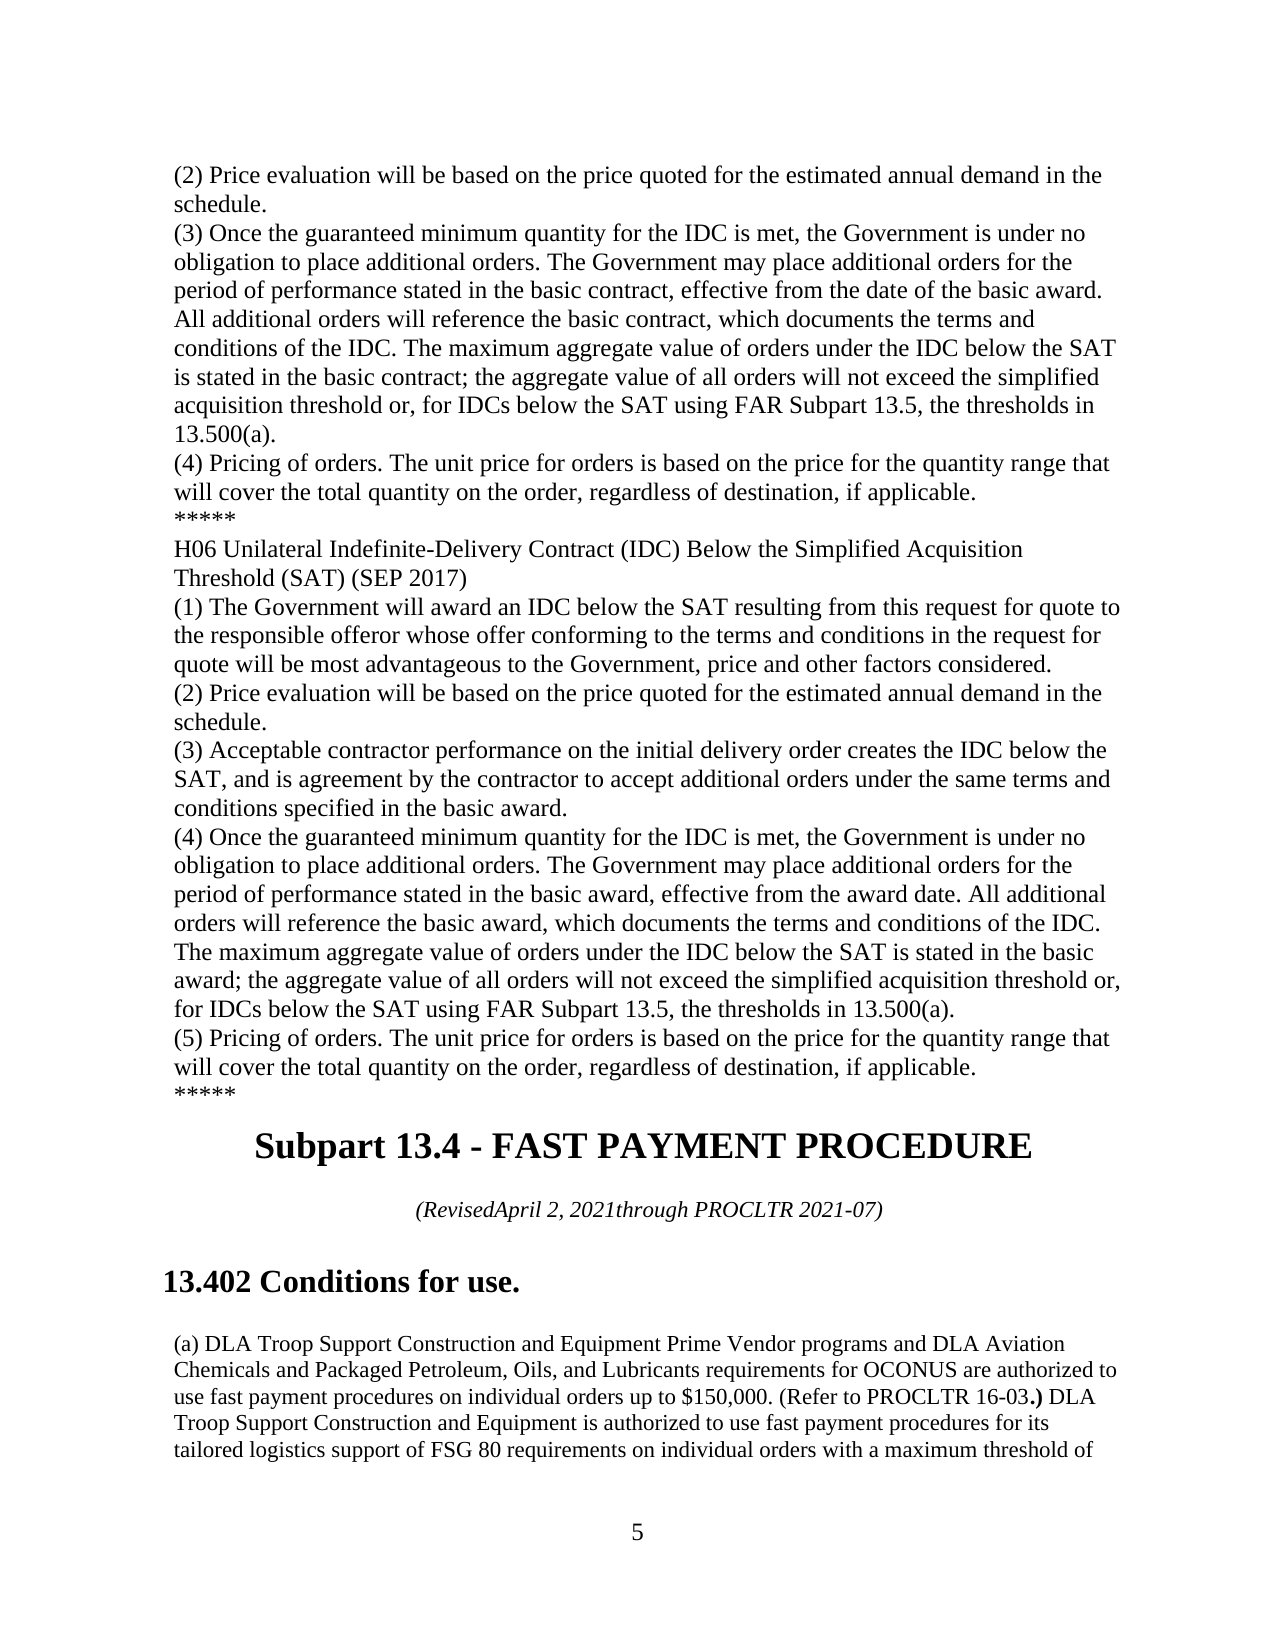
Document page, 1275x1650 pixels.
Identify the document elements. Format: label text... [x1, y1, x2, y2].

subtitle 13.402 Conditions for use. [162, 1262, 1125, 1299]
text ***** [163, 505, 1135, 534]
text (3) Acceptable contractor performance on the initial delivery order creates the IDC below the SAT, and is agreement by the contractor to accept additional orders under the same terms and conditions specified in the basic award. [163, 735, 1135, 822]
text (4) Pricing of orders. The unit price for orders is based on the price for the quantity range that will cover the total quantity on the order, regardless of destination, if applicable. [163, 448, 1135, 505]
text H06 Unilateral Indefinite-Delivery Contract (IDC) Below the Simplified Acquisition Threshold (SAT) (SEP 2017) [163, 534, 1135, 592]
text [163, 1320, 1135, 1472]
text (3) Once the guaranteed minimum quantity for the IDC is met, the Government is under no obligation to place additional orders. The Government may place additional orders for the period of performance stated in the basic contract, effective from the date of the basic award. All additional orders will reference the basic contract, which documents the terms and conditions of the IDC. The maximum aggregate value of orders under the IDC below the SAT is stated in the basic contract; the aggregate value of all orders will not exceed the simplified acquisition threshold or, for IDCs below the SAT using FAR Subpart 13.5, the thresholds in 13.500(a). [163, 218, 1135, 448]
text ***** [163, 1080, 1135, 1119]
subtitle Subpart 13.4 - FAST PAYMENT PROCEDURE [162, 1124, 1125, 1167]
text (1) The Government will award an IDC below the SAT resulting from this request for quote to the responsible offeror whose offer conforming to the terms and conditions in the request for quote will be most advantageous to the Government, price and other factors considered. [163, 592, 1135, 678]
text (4) Once the guaranteed minimum quantity for the IDC is met, the Government is under no obligation to place additional orders. The Government may place additional orders for the period of performance stated in the basic award, effective from the award date. All additional orders will reference the basic award, which documents the terms and conditions of the IDC. The maximum aggregate value of orders under the IDC below the SAT is stated in the basic award; the aggregate value of all orders will not exceed the simplified acquisition threshold or, for IDCs below the SAT using FAR Subpart 13.5, the thresholds in 13.500(a). [163, 822, 1135, 1023]
text (5) Pricing of orders. The unit price for orders is based on the price for the quantity range that will cover the total quantity on the order, regardless of destination, if applicable. [163, 1023, 1135, 1080]
text (2) Price evaluation will be based on the price quoted for the estimated annual demand in the schedule. [163, 678, 1135, 735]
text (2) Price evaluation will be based on the price quoted for the estimated annual demand in the schedule. [163, 150, 1135, 218]
text (RevisedApril 2, 2021through PROCLTR 2021-07) [163, 1186, 1135, 1233]
